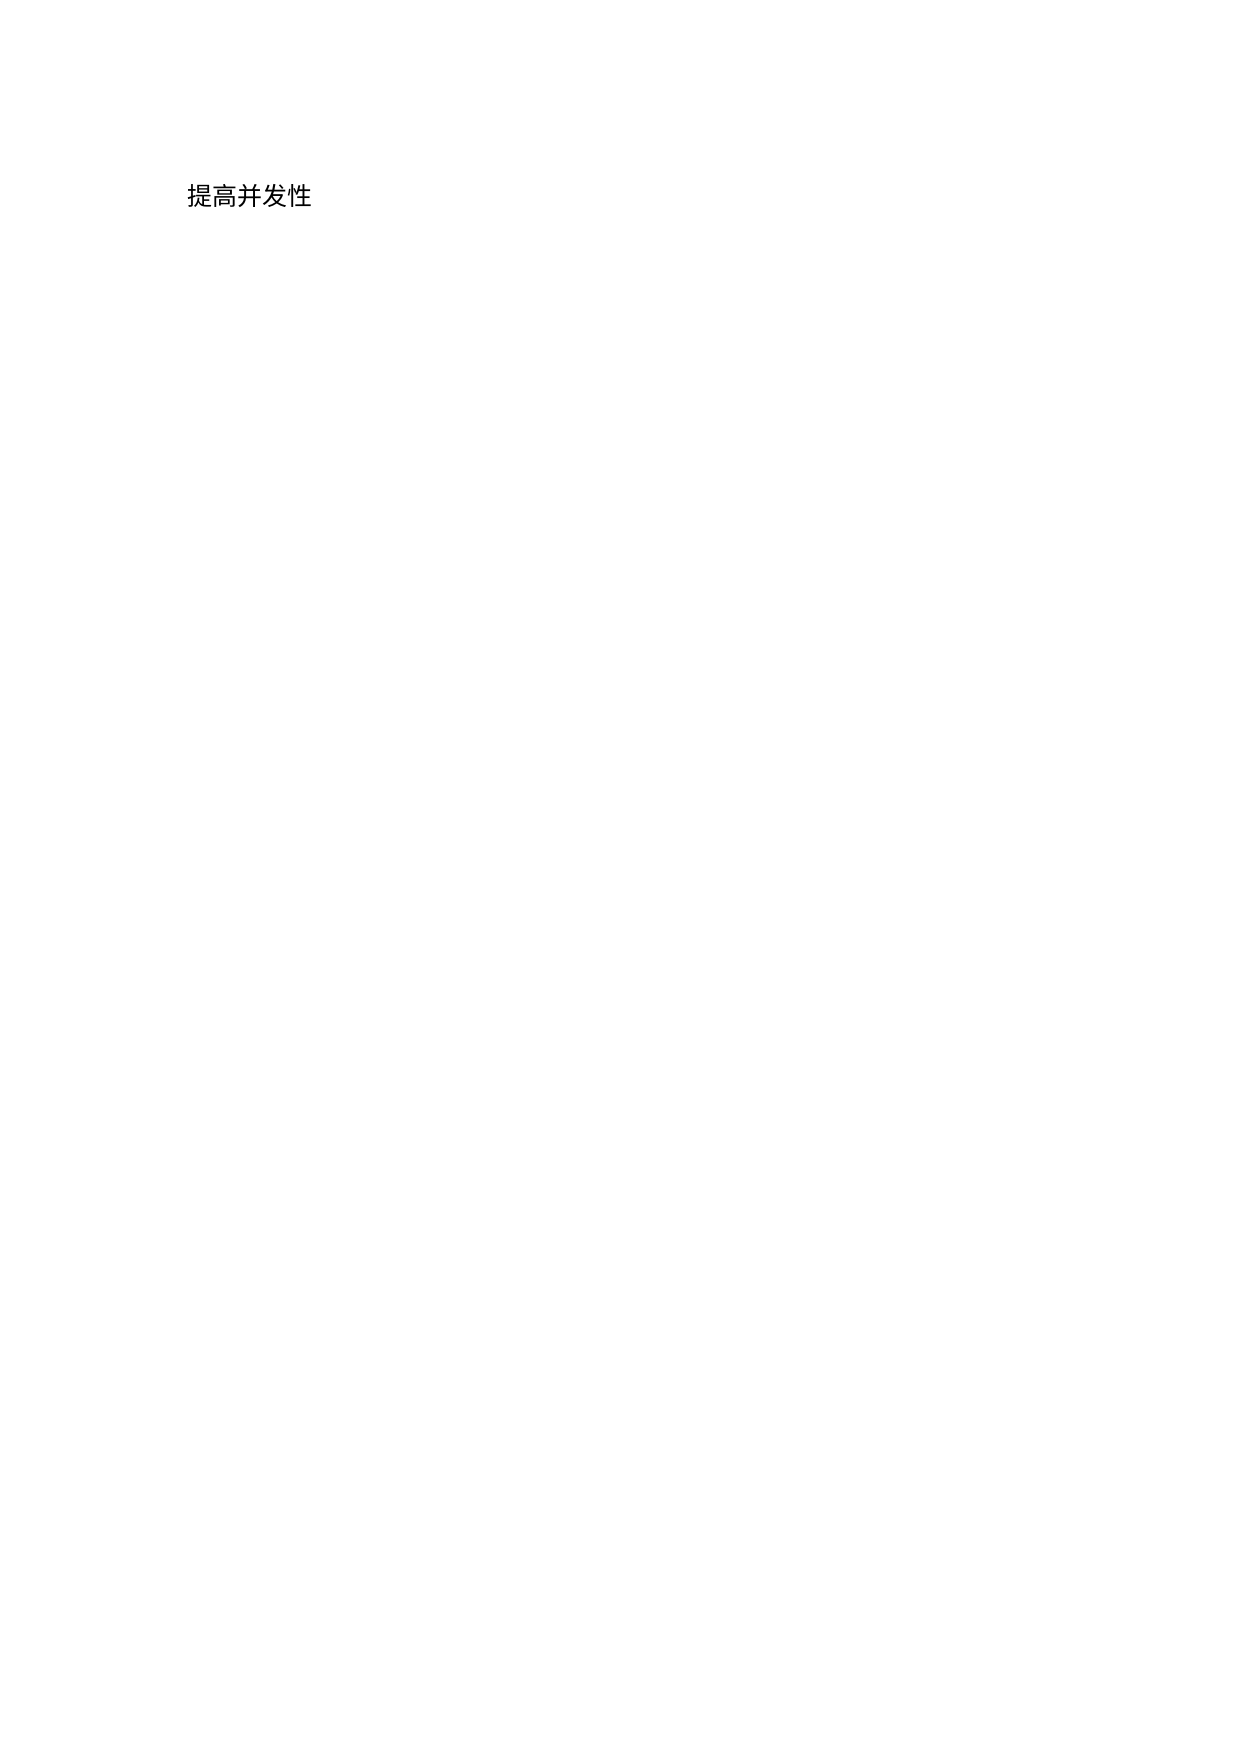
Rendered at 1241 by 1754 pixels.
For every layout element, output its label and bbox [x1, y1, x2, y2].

text [187, 162, 1053, 227]
